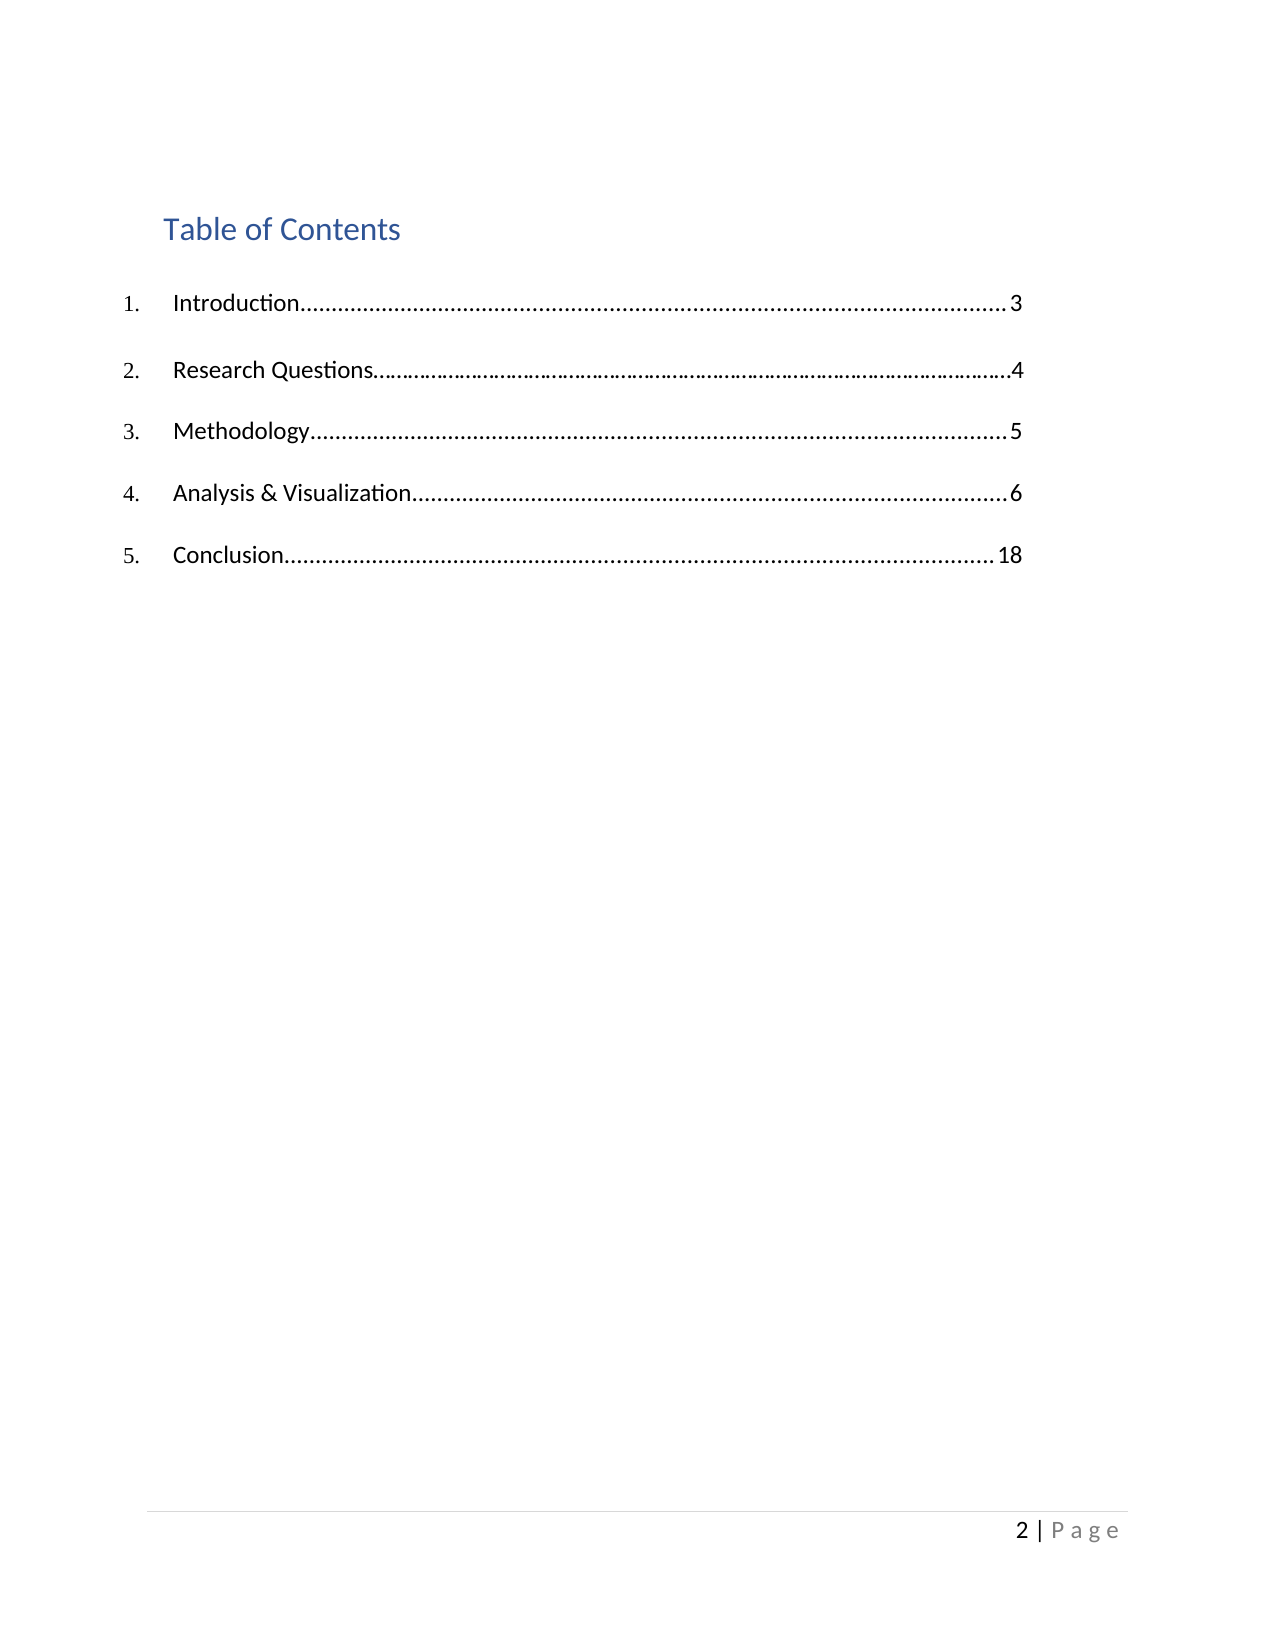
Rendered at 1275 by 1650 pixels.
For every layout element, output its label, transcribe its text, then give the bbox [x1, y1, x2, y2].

list Research Questions…………………………………………………………………………………………………4 [123, 354, 1162, 384]
list Analysis & Visualization 6 [123, 477, 1162, 508]
list Conclusion 18 [123, 539, 1162, 569]
list Introduction 3 [123, 287, 1162, 318]
table_header Table of Contents [157, 214, 696, 251]
list Methodology 5 [123, 416, 1162, 446]
